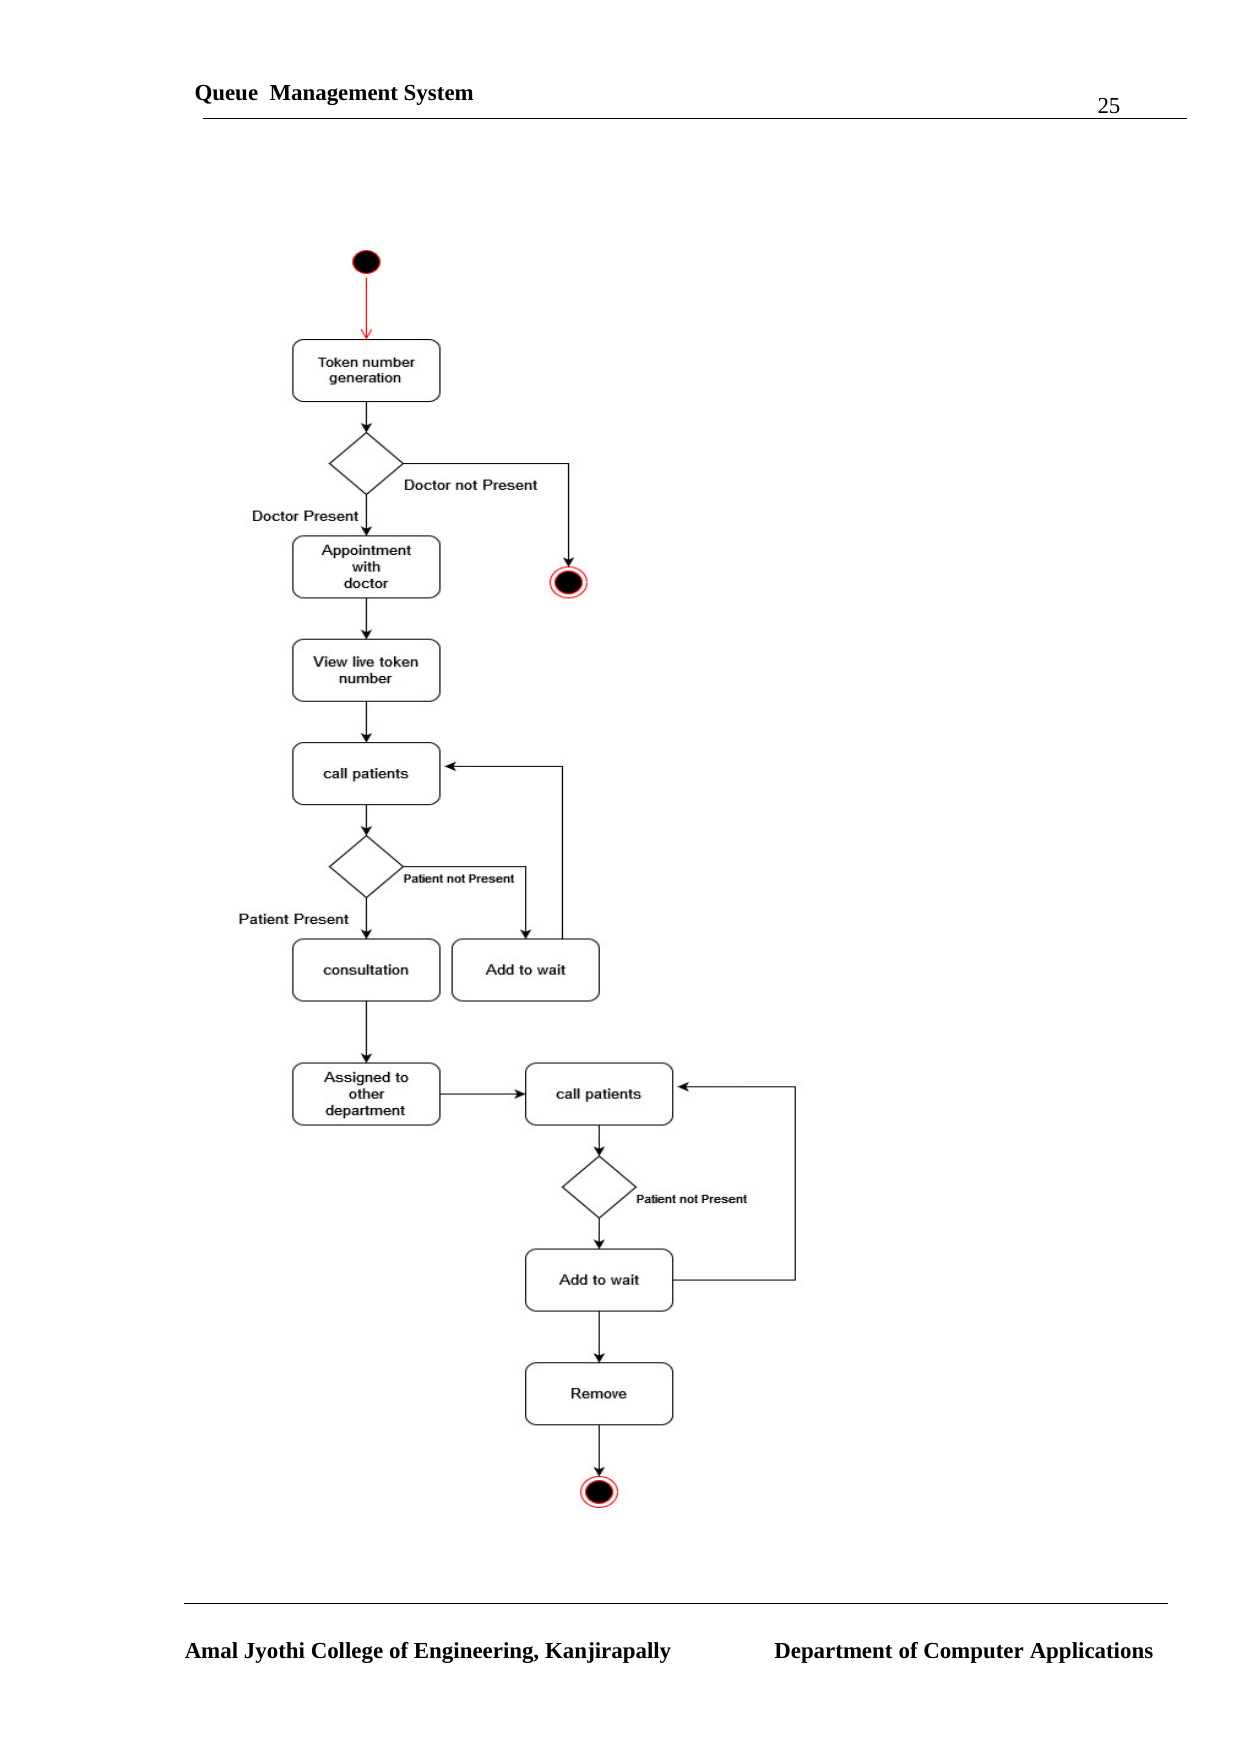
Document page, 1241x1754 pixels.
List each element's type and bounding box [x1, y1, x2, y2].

picture [225, 246, 807, 1508]
